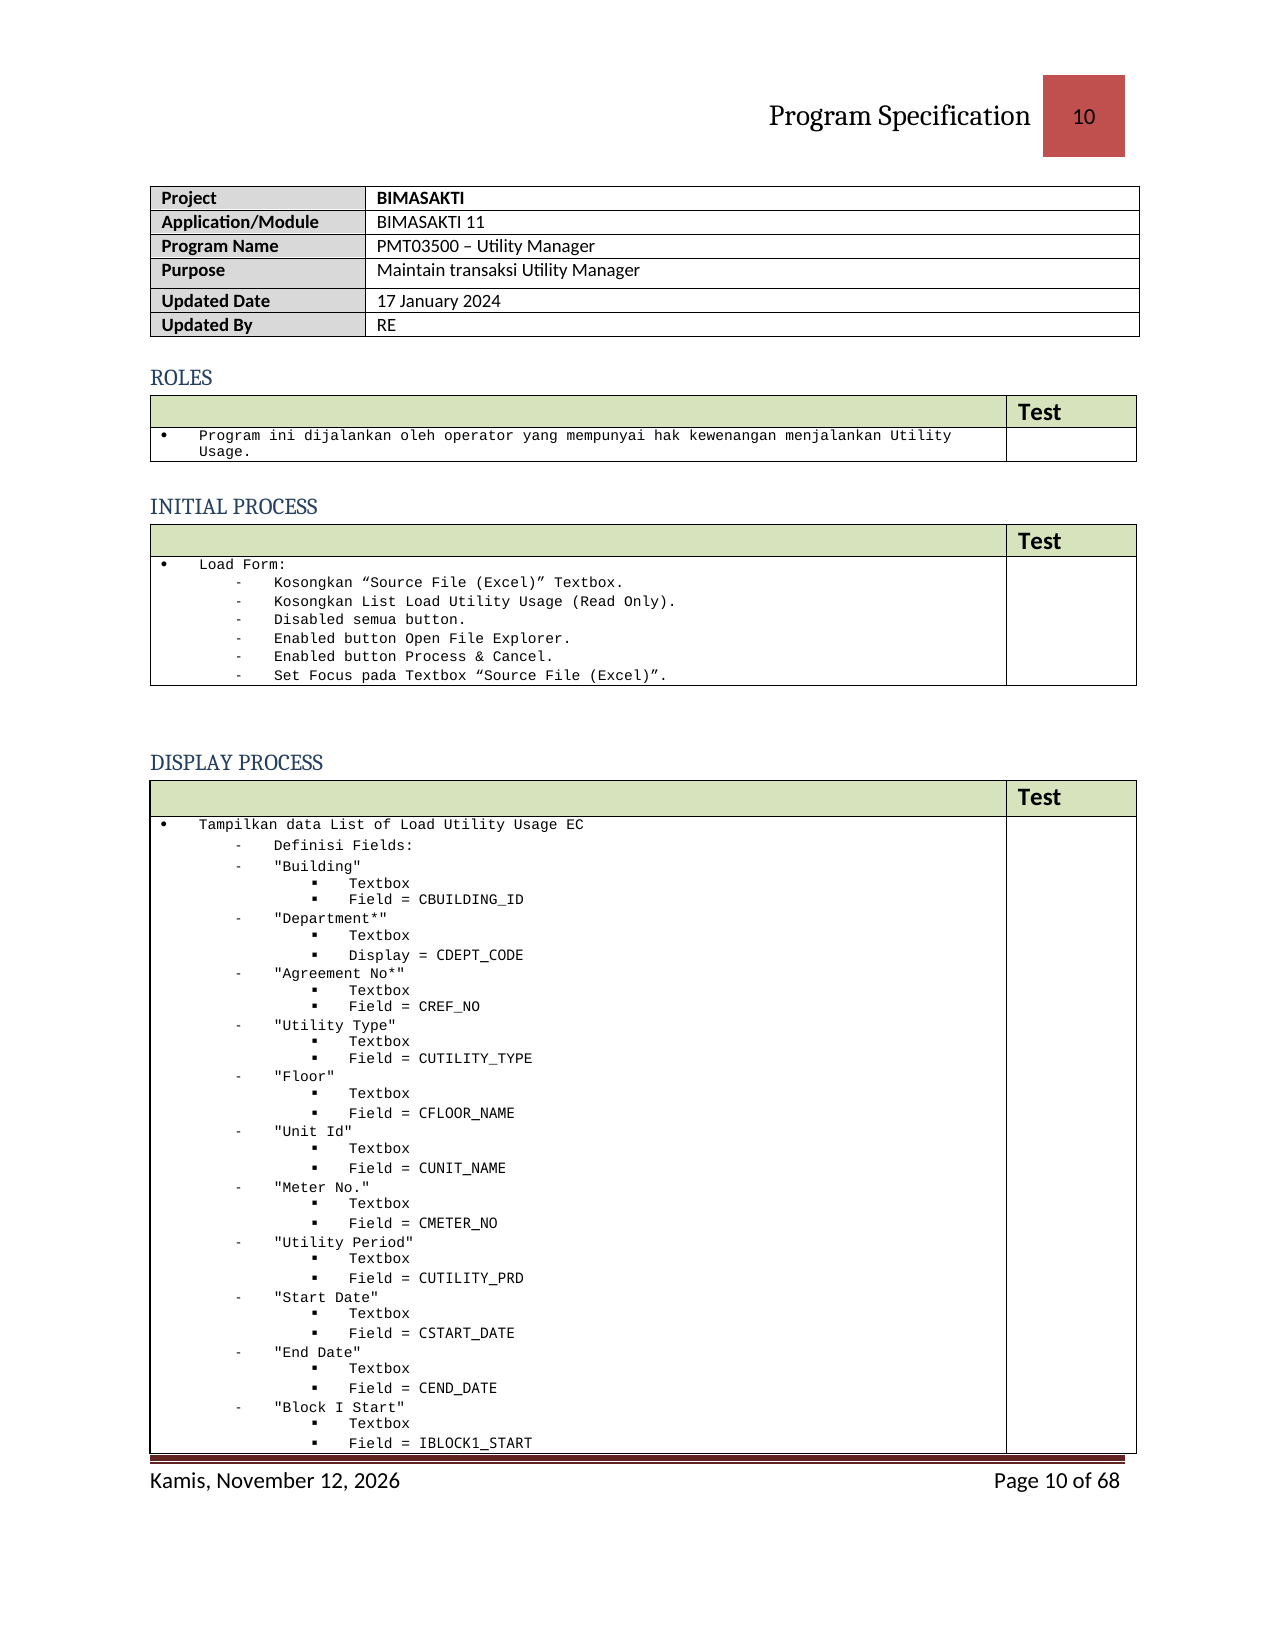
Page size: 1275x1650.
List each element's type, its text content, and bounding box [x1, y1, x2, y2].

table_cell Program ini dijalankan oleh operator yang mempunyai hak kewenangan menjalankan Utility Usage. [151, 428, 1006, 461]
subtitle INITIAL PROCESS [150, 494, 1125, 521]
table_header [151, 396, 1006, 427]
table_cell Load Form: Kosongkan “Source File (Excel)” Textbox. Kosongkan List Load Utility Usage (Read Only). Disabled semua button. Enabled button Open File Explorer. Enabled button Process & Cancel. Set Focus pada Textbox “Source File (Excel)”. [151, 557, 1006, 685]
table_header [151, 781, 1006, 816]
subtitle ROLES [150, 365, 1125, 391]
table_cell [1007, 428, 1136, 461]
subtitle DISPLAY PROCESS [150, 750, 1125, 777]
table_header Test [1007, 525, 1136, 556]
table_header [151, 525, 1006, 556]
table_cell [151, 817, 1006, 1453]
table_cell [1007, 557, 1136, 685]
table_cell [1007, 817, 1136, 1453]
table_header Test [1007, 396, 1136, 427]
table_header Test [1007, 781, 1136, 816]
